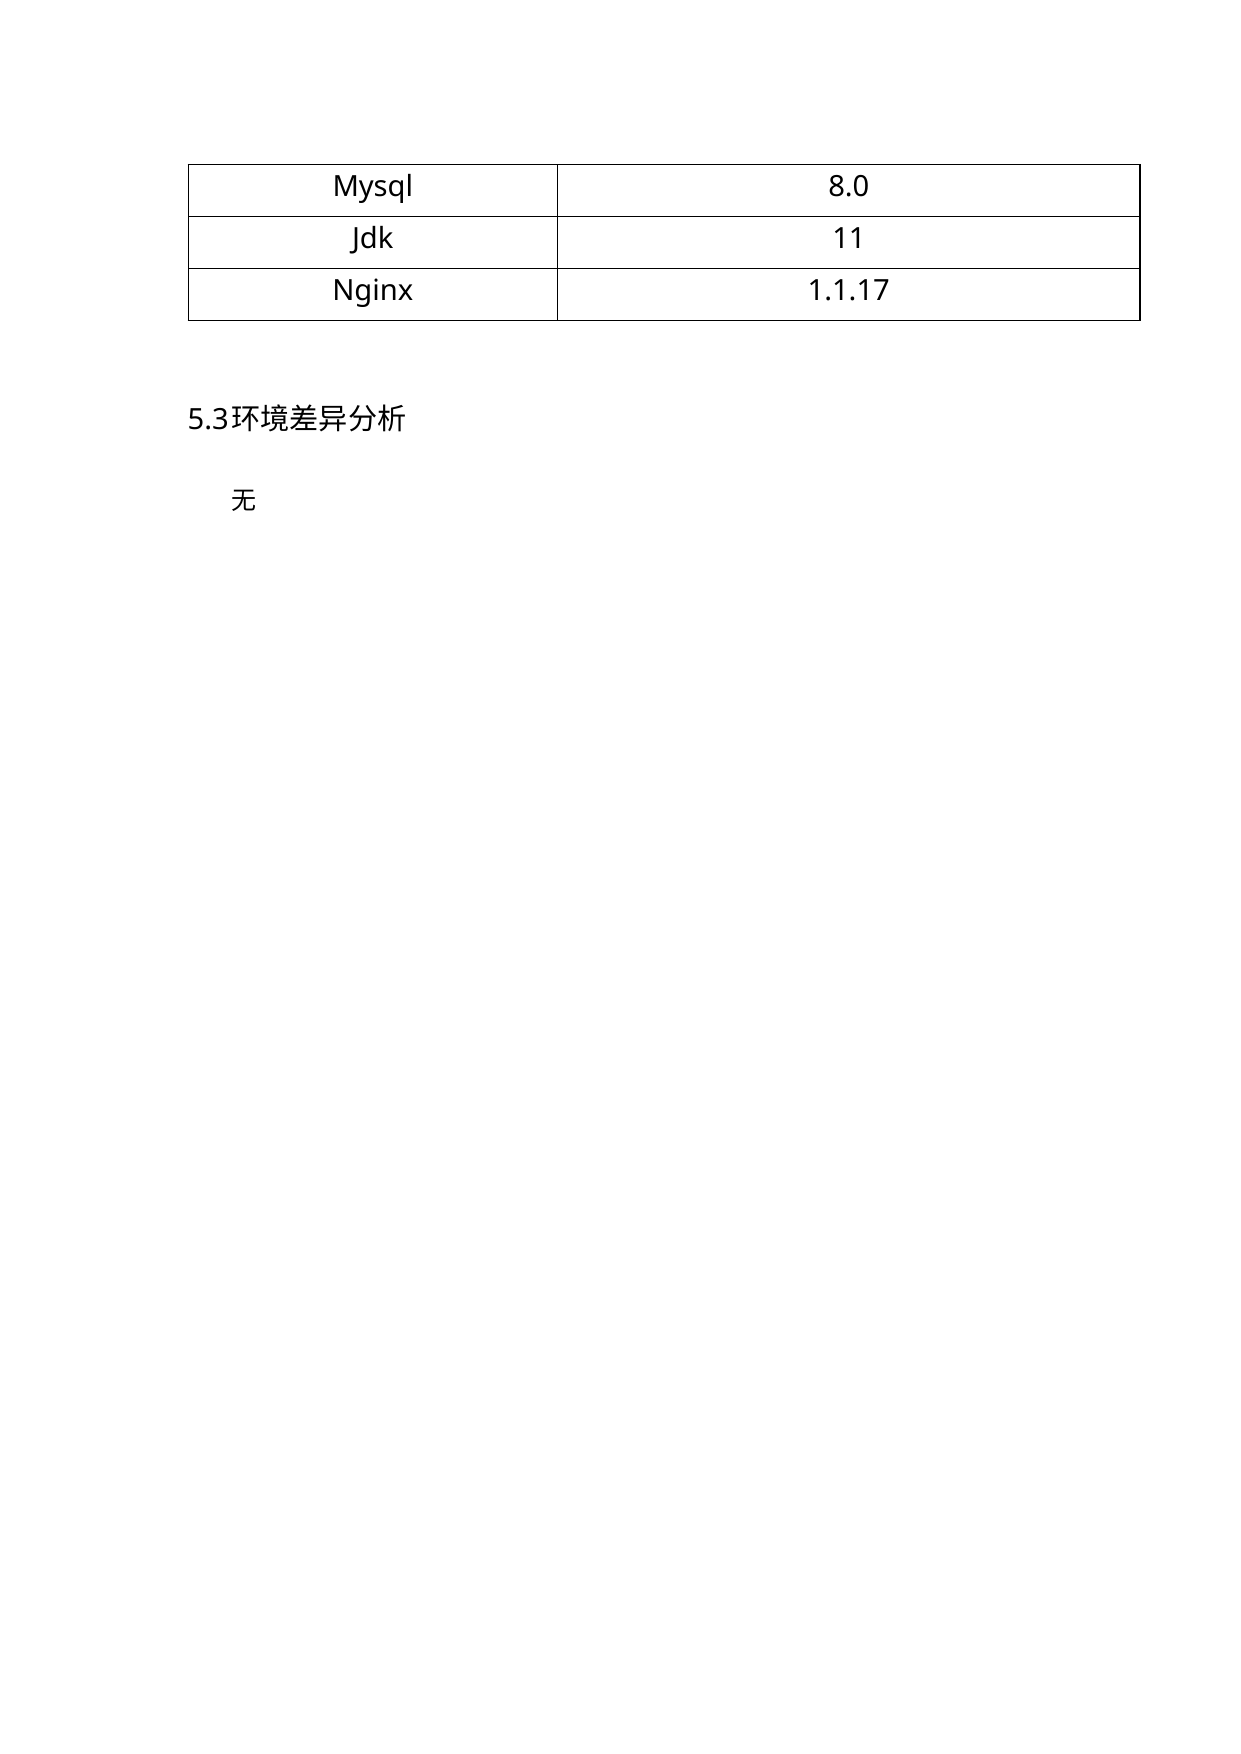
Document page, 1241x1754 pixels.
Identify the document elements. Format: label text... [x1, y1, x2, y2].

table_cell 11 [558, 217, 1139, 268]
table_cell 8.0 [558, 165, 1139, 216]
table_cell Mysql [189, 165, 557, 216]
subtitle 环境差异分析 [187, 396, 1053, 438]
text 无 [187, 480, 1053, 517]
table_cell Nginx [189, 269, 557, 320]
table_cell 1.1.17 [558, 269, 1139, 320]
table_cell Jdk [189, 217, 557, 268]
